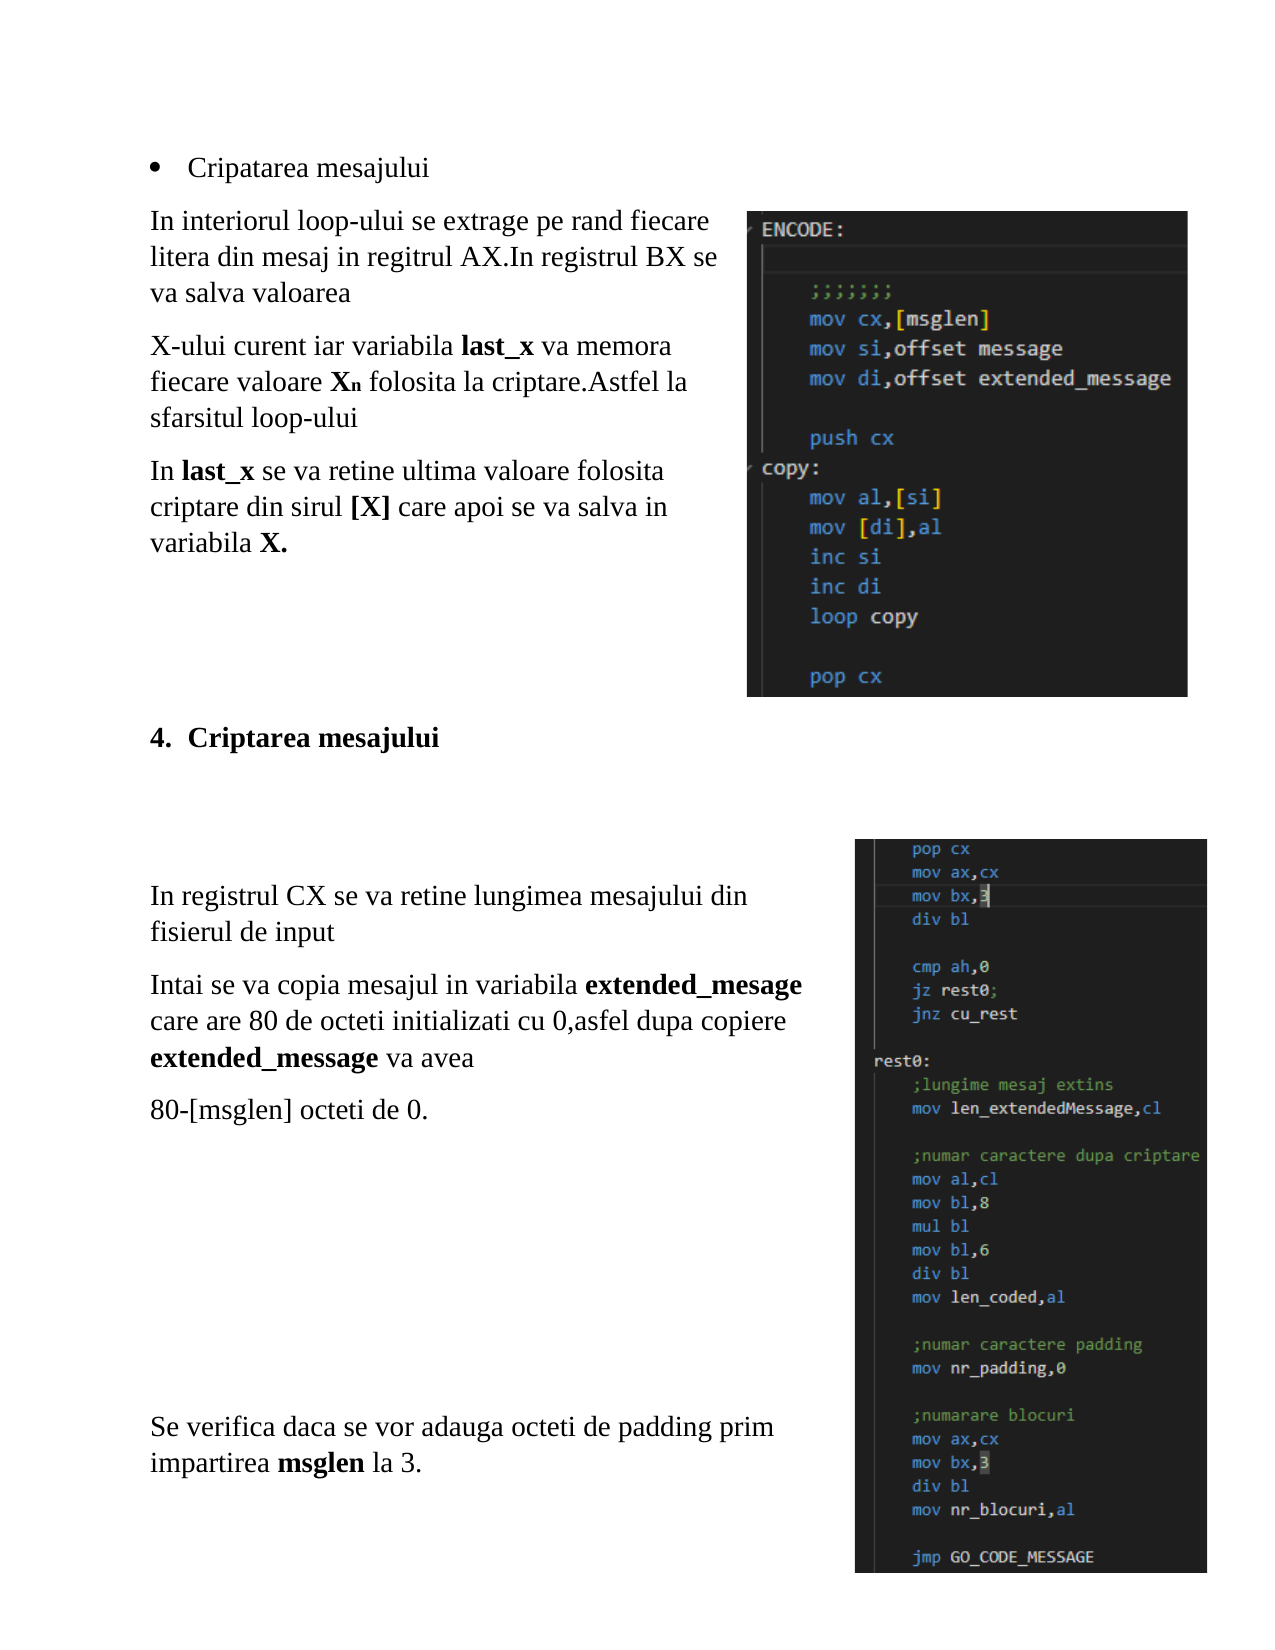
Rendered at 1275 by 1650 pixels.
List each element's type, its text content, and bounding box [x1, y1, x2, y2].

text 80-[msglen] octeti de 0. [150, 1092, 854, 1126]
picture [854, 839, 1208, 1573]
list Cripatarea mesajului [150, 150, 1125, 184]
text In interiorul loop-ului se extrage pe rand fiecare litera din mesaj in regitrul AX.In registrul BX se va salva valoarea [150, 203, 1125, 309]
list Criptarea mesajului [150, 720, 1125, 753]
text Intai se va copia mesajul in variabila extended_mesage care are 80 de octeti initializati cu 0,asfel dupa copiere extended_message va avea [150, 967, 854, 1073]
picture [746, 211, 1188, 697]
text X-ului curent iar variabila last_x va memora fiecare valoare Xn folosita la criptare.Astfel la sfarsitul loop-ului [150, 328, 746, 434]
text Se verifica daca se vor adauga octeti de padding prim impartirea msglen la 3. [150, 1409, 854, 1479]
text In last_x se va retine ultima valoare folosita criptare din sirul [X] care apoi se va salva in variabila X. [150, 453, 746, 559]
text In registrul CX se va retine lungimea mesajului din fisierul de input [150, 878, 854, 948]
